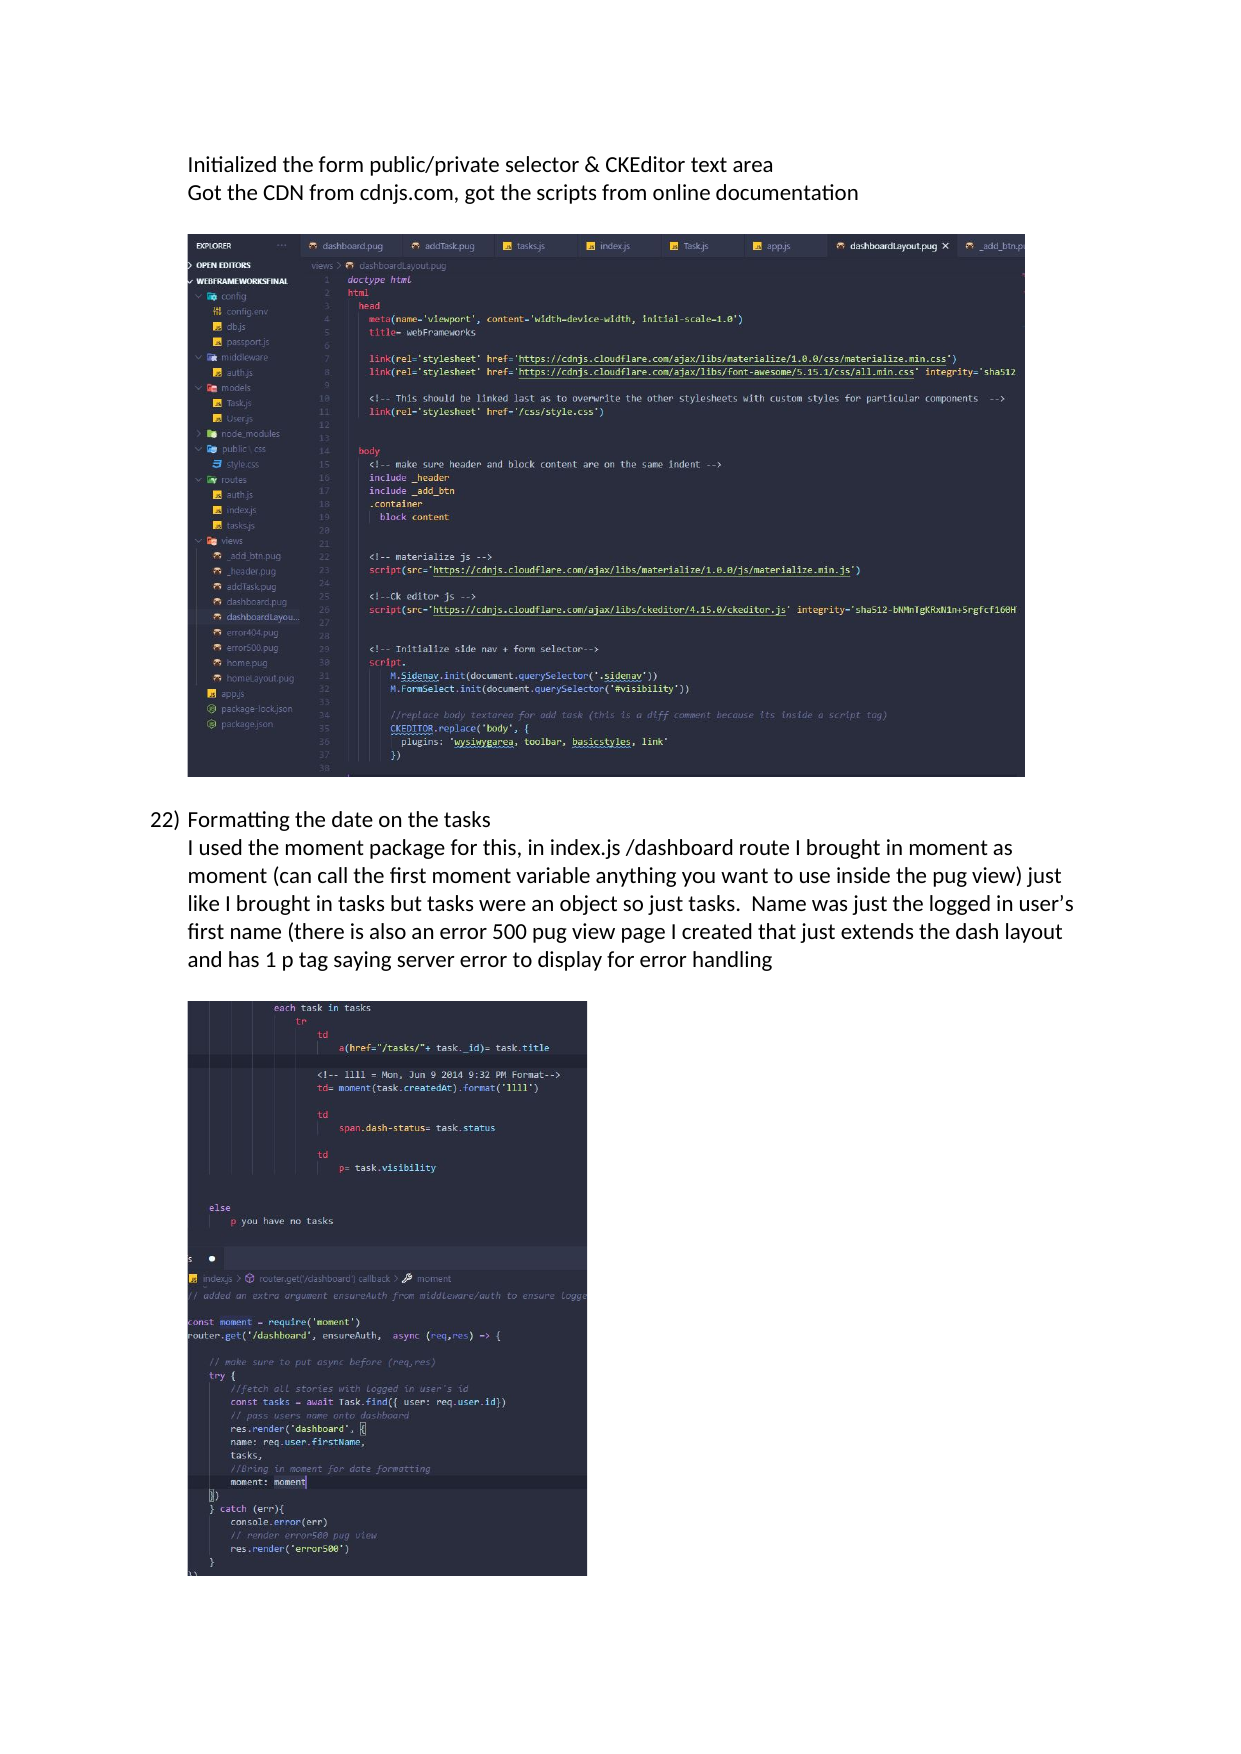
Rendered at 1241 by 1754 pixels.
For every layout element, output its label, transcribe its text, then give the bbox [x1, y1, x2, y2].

list I used the moment package for this, in index.js /dashboard route I brought in moment as moment (can call the first moment variable anything you want to use inside the pug view) just like I brought in tasks but tasks were an object so just tasks. Name was just the logged in user’s first name (there is also an error 500 pug view page I created that just extends the dash layout and has 1 p tag saying server error to display for error handling [187, 833, 1090, 973]
list Formatting the date on the tasks [150, 805, 1090, 833]
list Initialized the form public/private selector & CKEditor text area [187, 150, 1090, 178]
picture [187, 234, 1025, 777]
list Got the CDN from cdnjs.com, got the scripts from online documentation [187, 178, 1090, 206]
picture [187, 1001, 588, 1576]
